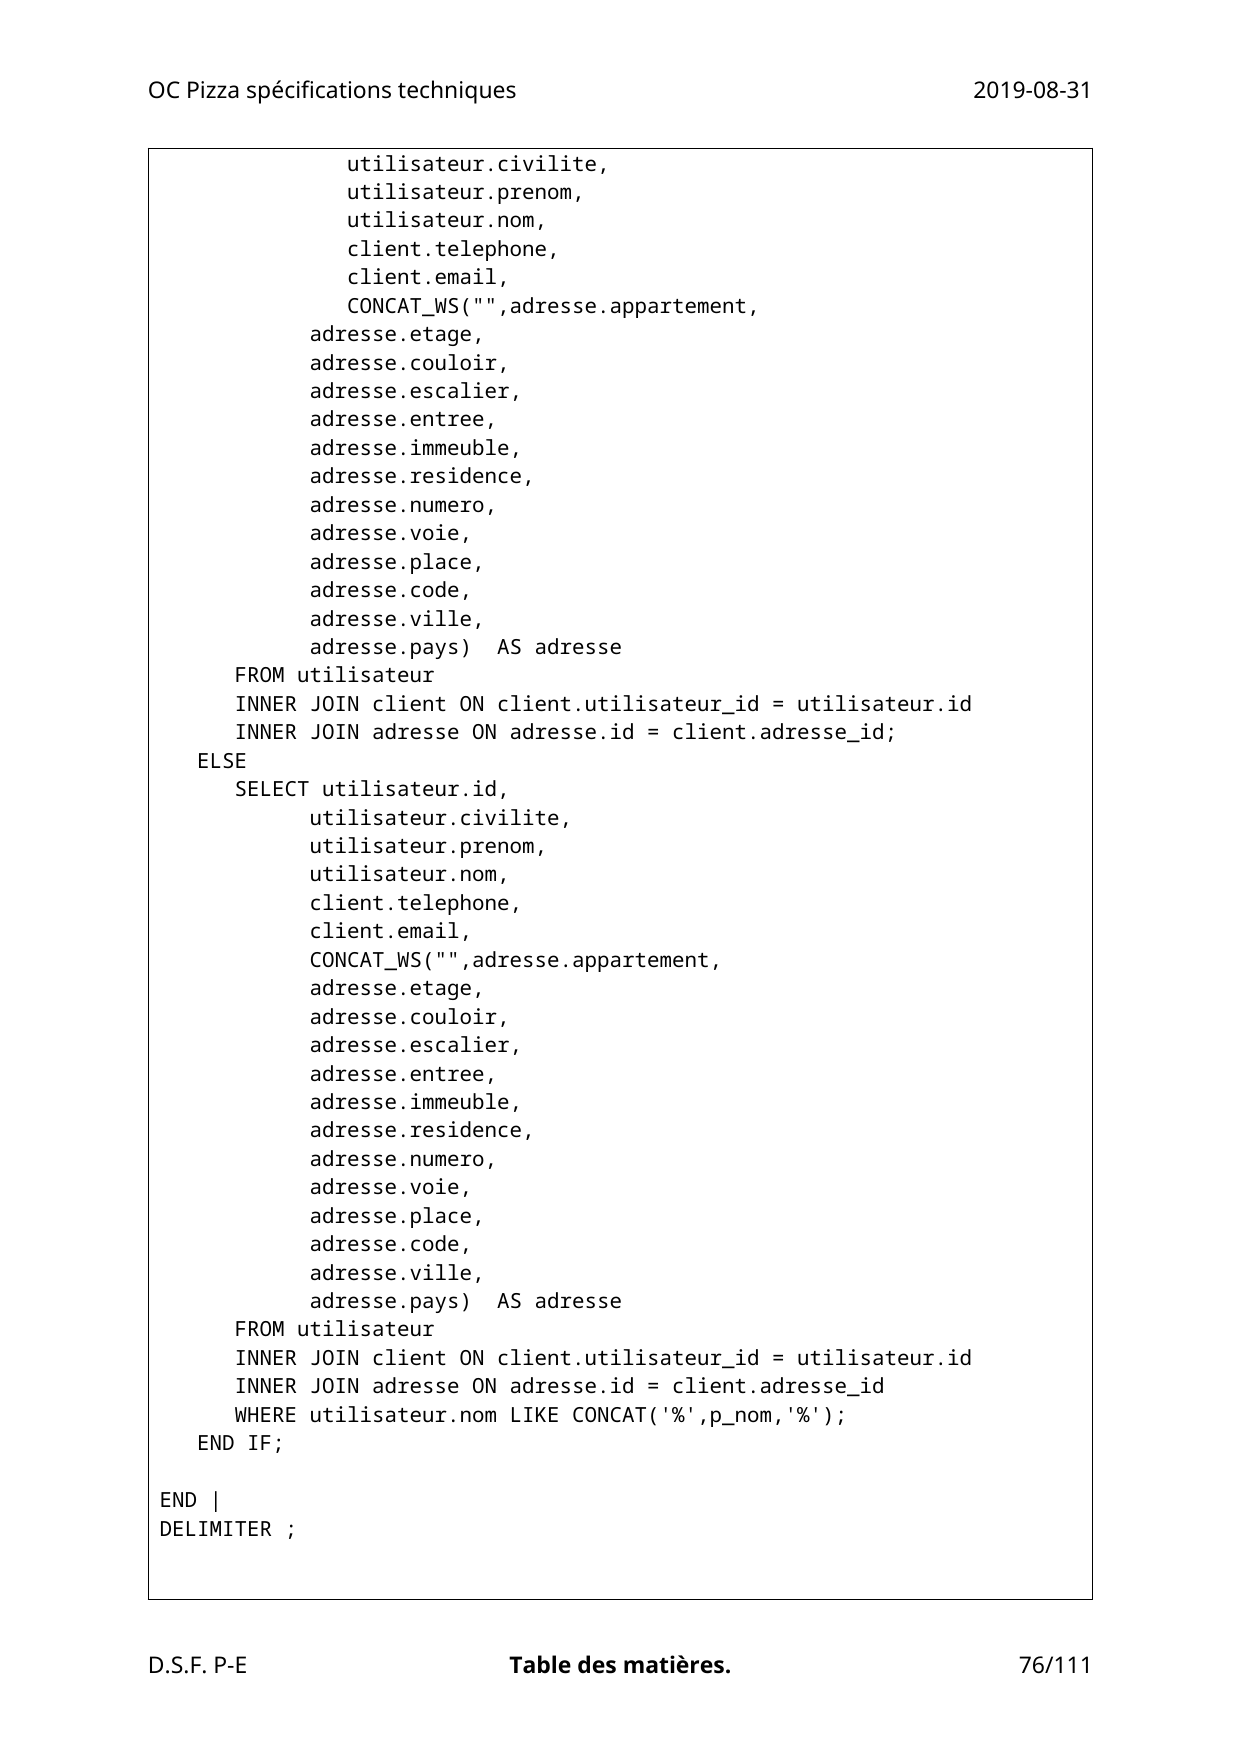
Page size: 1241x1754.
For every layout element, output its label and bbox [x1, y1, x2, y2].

table_header [149, 149, 1092, 1599]
